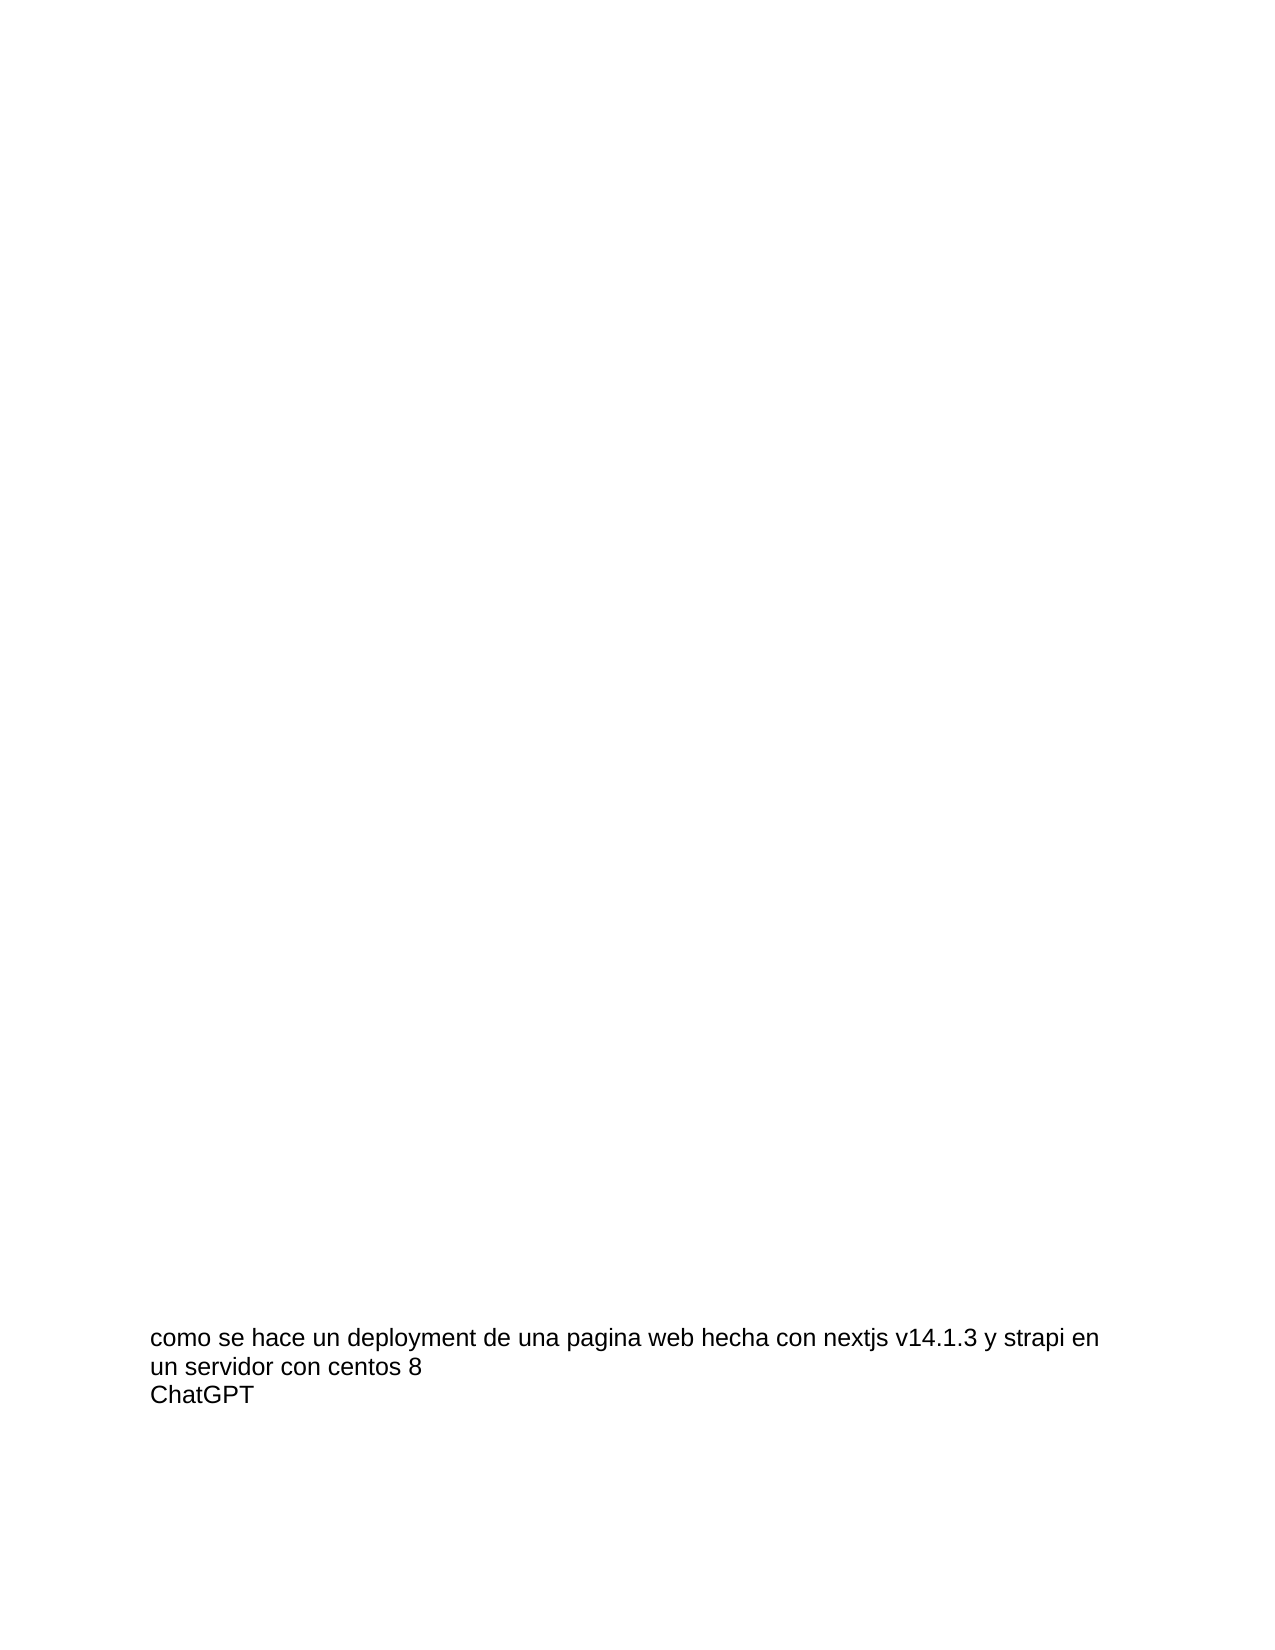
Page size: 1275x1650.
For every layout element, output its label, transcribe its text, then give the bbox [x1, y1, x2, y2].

text como se hace un deployment de una pagina web hecha con nextjs v14.1.3 y strapi en un servidor con centos 8 [150, 1323, 1125, 1380]
text ChatGPT [150, 1380, 1125, 1409]
